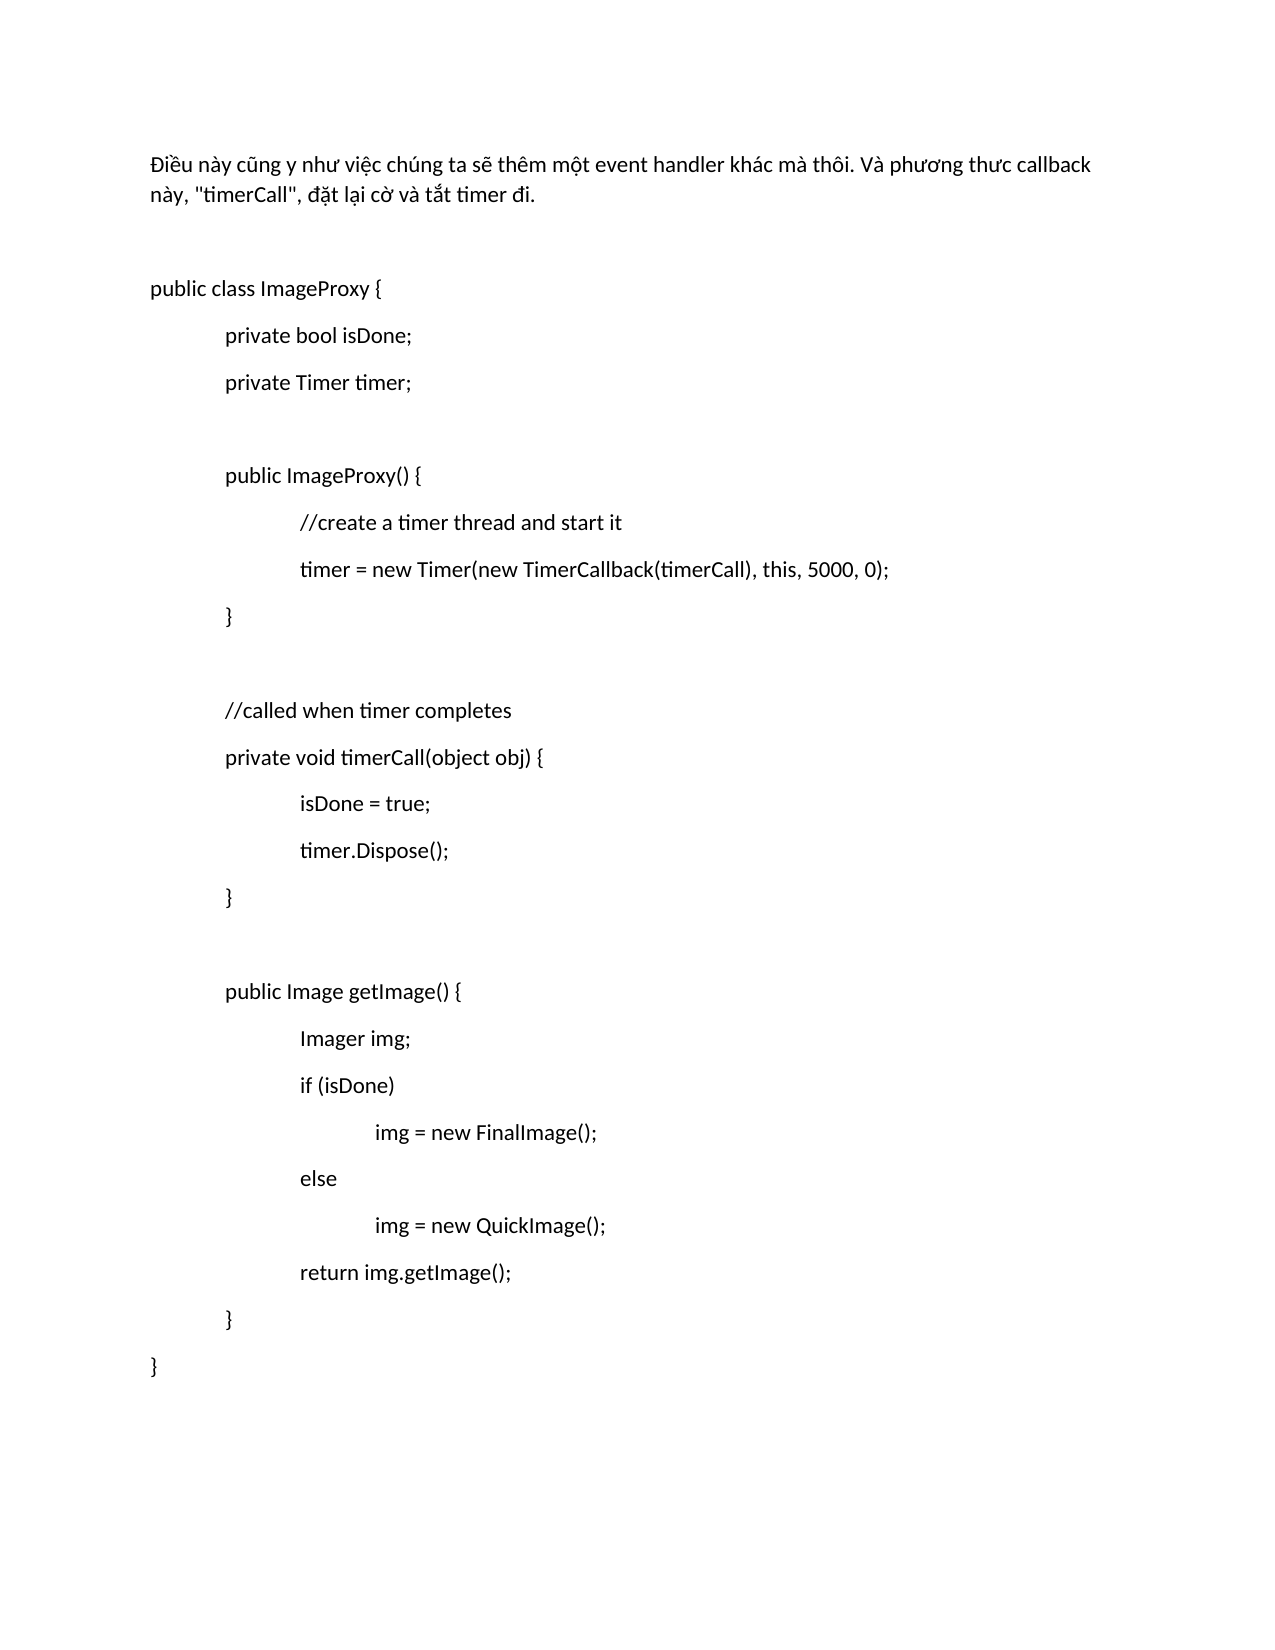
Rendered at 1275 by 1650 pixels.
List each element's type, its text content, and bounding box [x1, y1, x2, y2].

text timer.Dispose(); [150, 836, 1125, 864]
text else [150, 1164, 1125, 1193]
text return img.getImage(); [150, 1258, 1125, 1286]
text public class ImageProxy { [150, 274, 1125, 302]
text } [150, 1305, 1125, 1333]
text private Timer timer; [150, 368, 1125, 396]
text //called when timer completes [150, 696, 1125, 724]
text } [150, 883, 1125, 911]
text public Image getImage() { [150, 977, 1125, 1005]
text //create a timer thread and start it [150, 508, 1125, 536]
text img = new FinalImage(); [150, 1118, 1125, 1146]
text public ImageProxy() { [150, 461, 1125, 489]
text } [150, 1352, 1125, 1380]
text } [150, 602, 1125, 630]
text img = new QuickImage(); [150, 1211, 1125, 1239]
text isDone = true; [150, 789, 1125, 818]
text if (isDone) [150, 1071, 1125, 1099]
text Imager img; [150, 1024, 1125, 1052]
text private bool isDone; [150, 321, 1125, 349]
text Điều này cũng y như việc chúng ta sẽ thêm một event handler khác mà thôi. Và phương thưc callback này, "timerCall", đặt lại cờ và tắt timer đi. [150, 150, 1125, 208]
text timer = new Timer(new TimerCallback(timerCall), this, 5000, 0); [150, 555, 1125, 583]
text private void timerCall(object obj) { [150, 743, 1125, 771]
